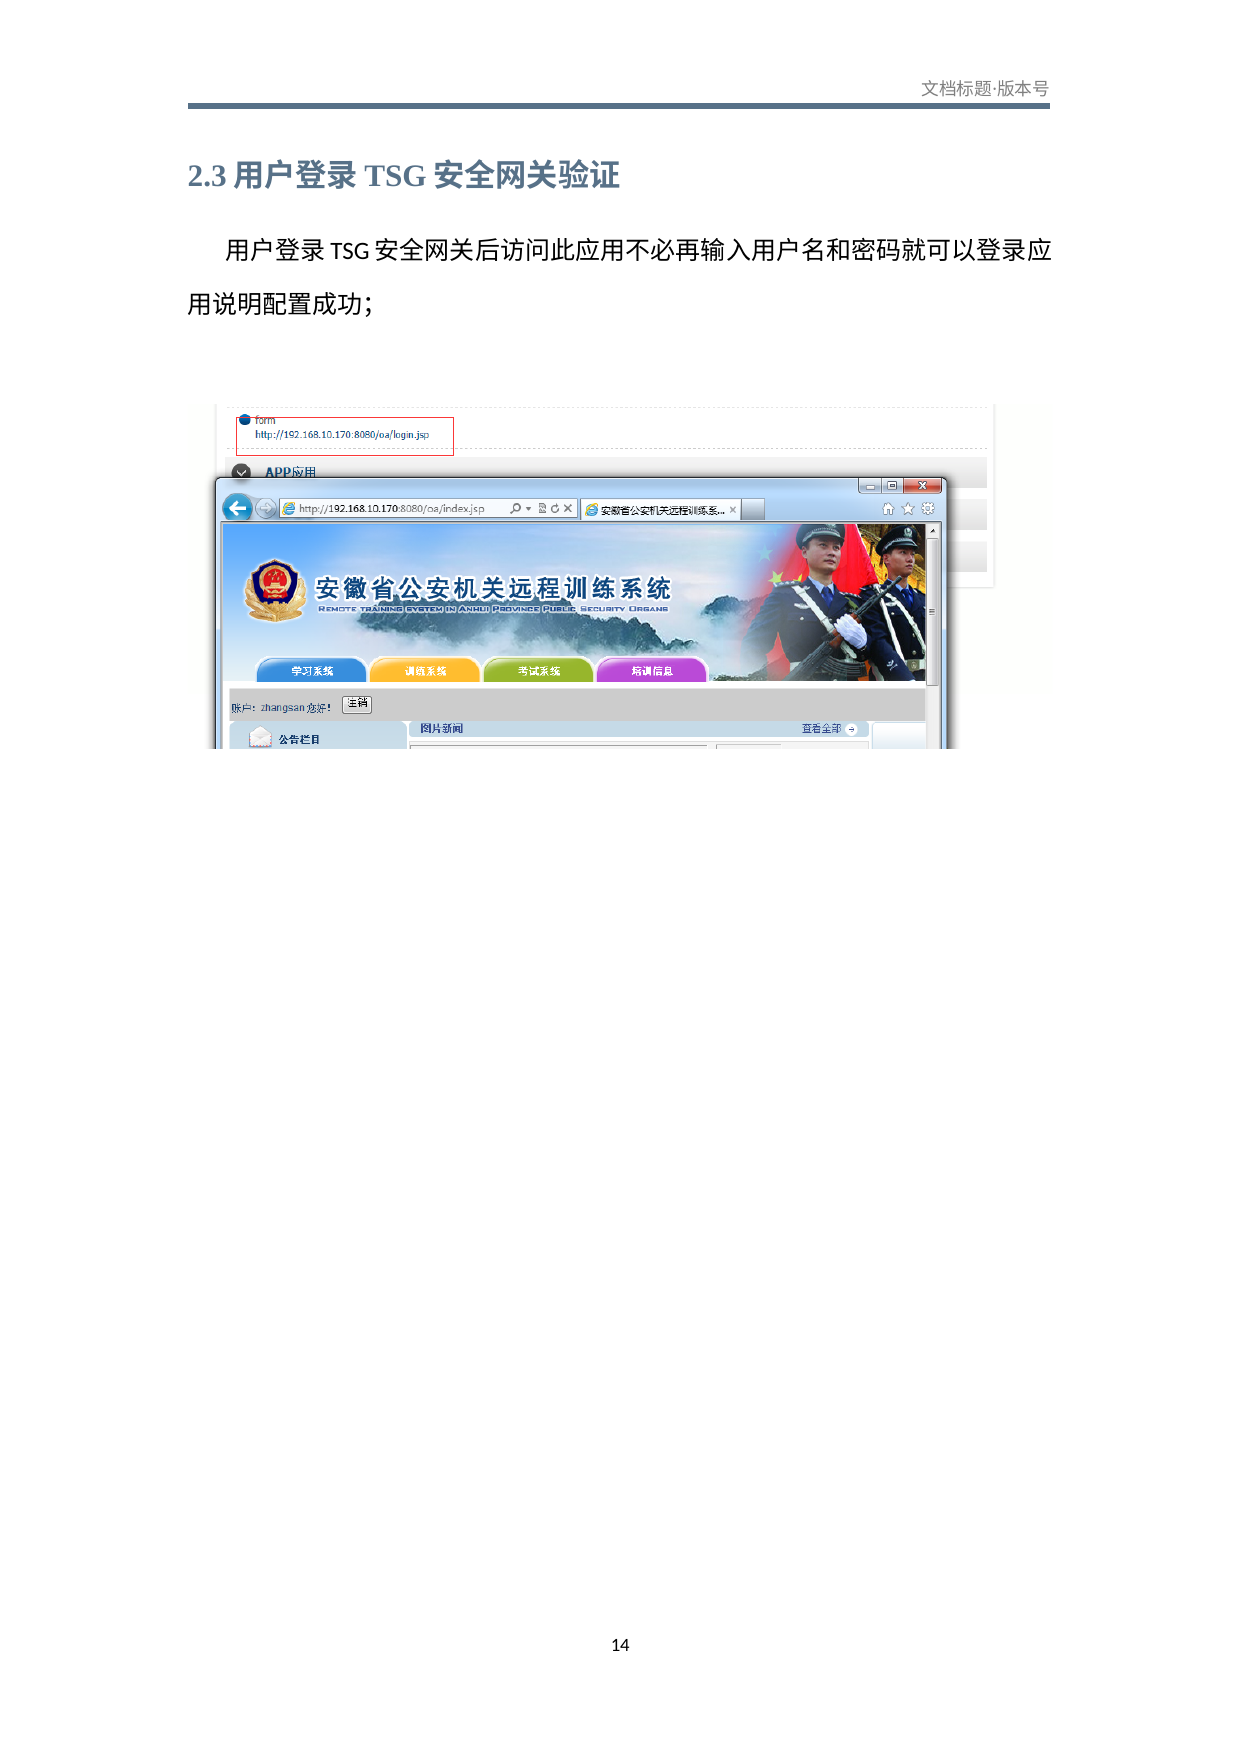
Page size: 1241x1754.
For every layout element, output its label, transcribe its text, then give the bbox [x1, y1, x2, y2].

picture [187, 404, 1053, 749]
subtitle 2.3用户登录TSG安全网关验证 [187, 150, 1053, 195]
text 用户登录TSG安全网关后访问此应用不必再输入用户名和密码就可以登录应用说明配置成功； [187, 230, 1053, 321]
